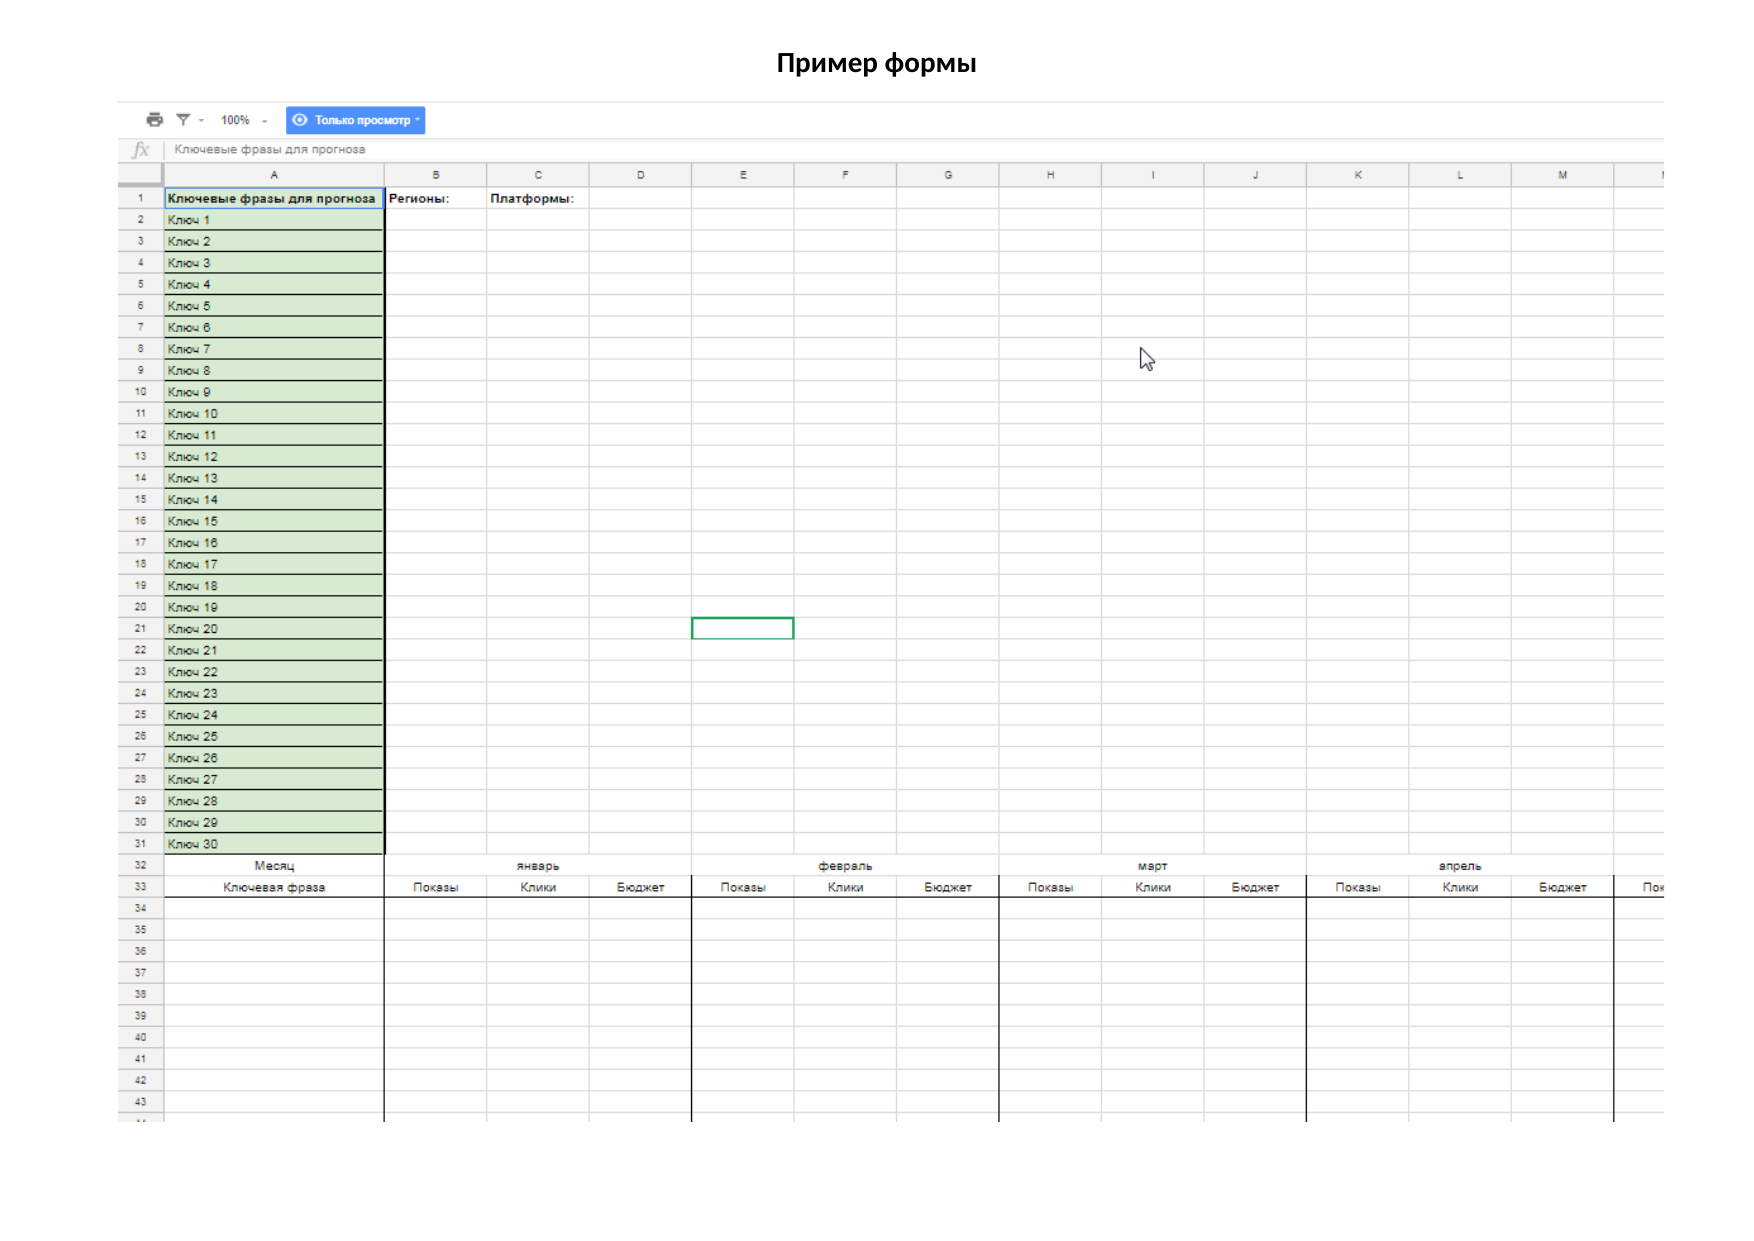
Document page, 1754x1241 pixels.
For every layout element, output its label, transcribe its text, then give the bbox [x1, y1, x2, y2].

picture [118, 99, 1665, 1122]
text Пример формы [118, 44, 1636, 80]
